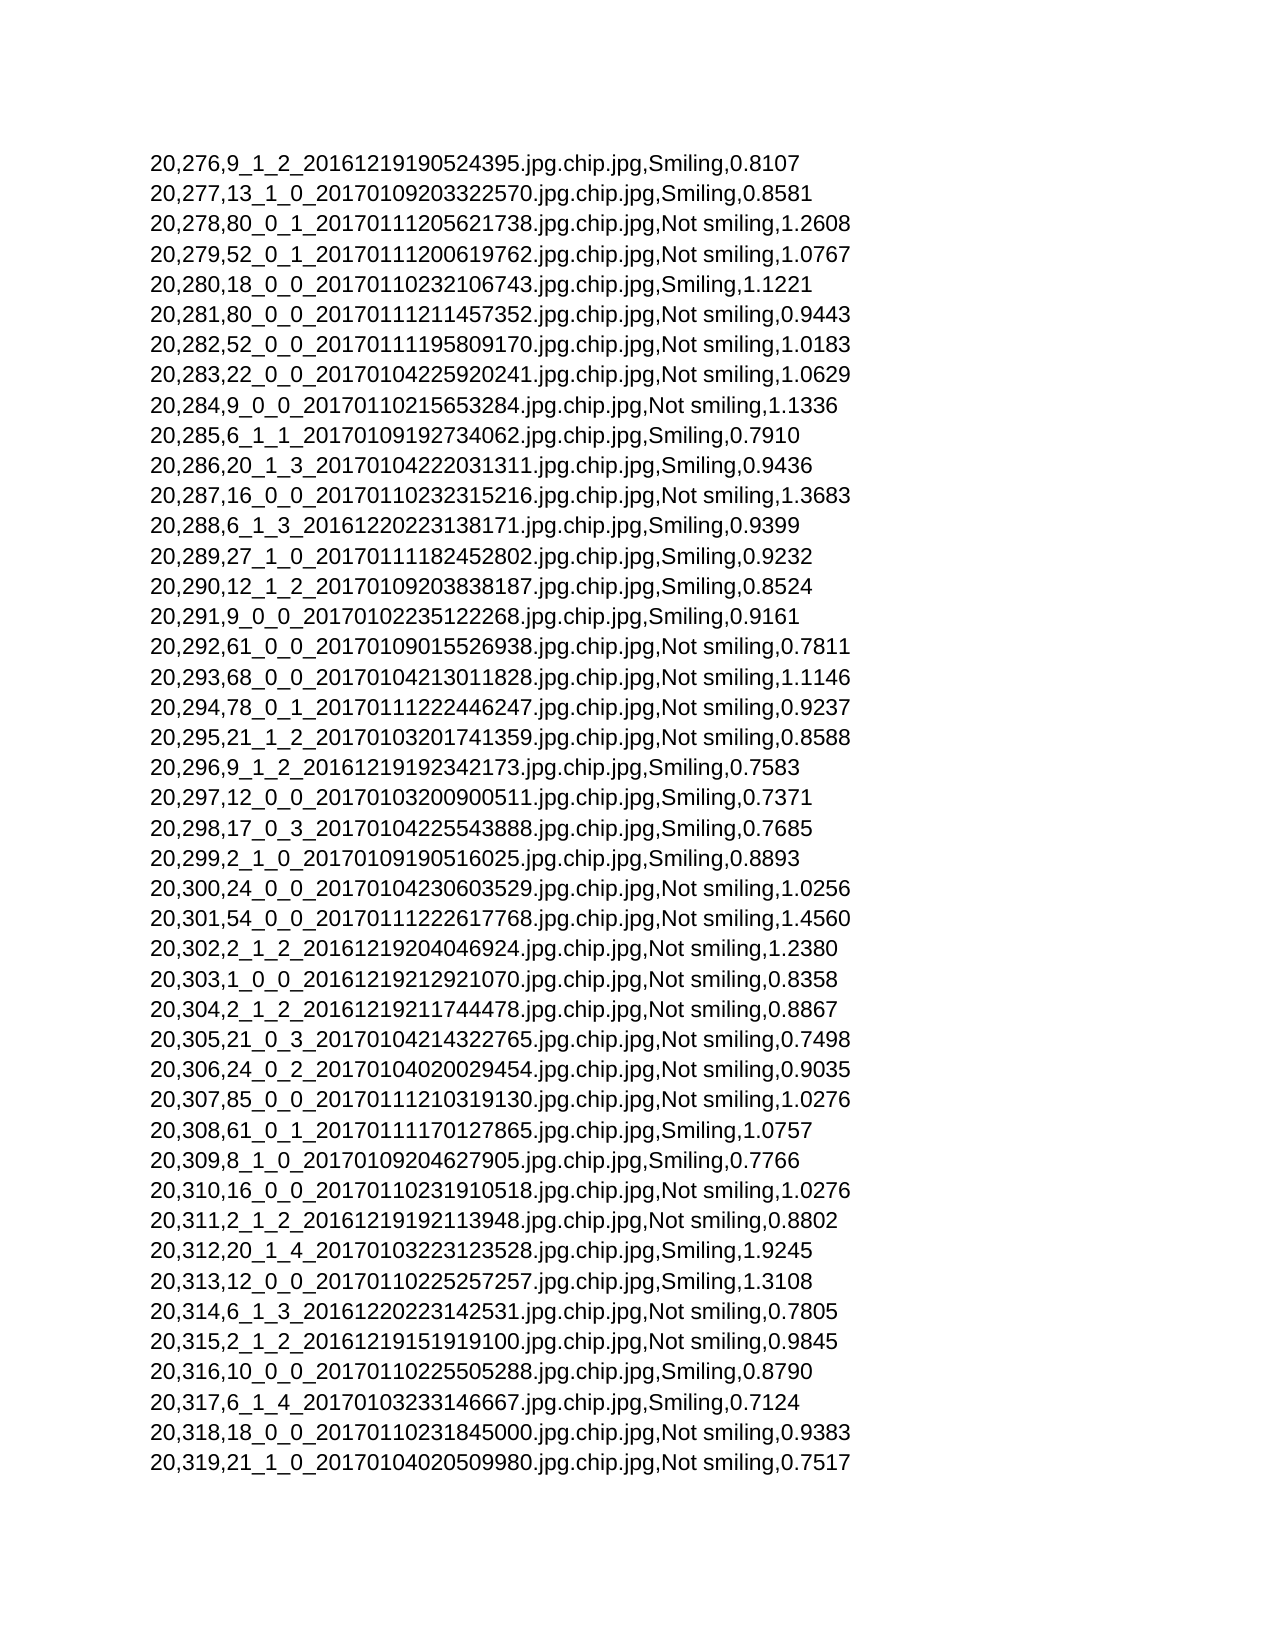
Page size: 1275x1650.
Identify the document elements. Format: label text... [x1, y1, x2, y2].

text 20,317,6_1_4_20170103233146667.jpg.chip.jpg,Smiling,0.7124 [150, 1388, 1125, 1415]
text 20,284,9_0_0_20170110215653284.jpg.chip.jpg,Not smiling,1.1336 [150, 392, 1125, 418]
text 20,279,52_0_1_20170111200619762.jpg.chip.jpg,Not smiling,1.0767 [150, 241, 1125, 267]
text 20,299,2_1_0_20170109190516025.jpg.chip.jpg,Smiling,0.8893 [150, 845, 1125, 871]
text 20,311,2_1_2_20161219192113948.jpg.chip.jpg,Not smiling,0.8802 [150, 1207, 1125, 1234]
text 20,316,10_0_0_20170110225505288.jpg.chip.jpg,Smiling,0.8790 [150, 1358, 1125, 1385]
text 20,283,22_0_0_20170104225920241.jpg.chip.jpg,Not smiling,1.0629 [150, 361, 1125, 388]
text 20,318,18_0_0_20170110231845000.jpg.chip.jpg,Not smiling,0.9383 [150, 1419, 1125, 1445]
text 20,289,27_1_0_20170111182452802.jpg.chip.jpg,Smiling,0.9232 [150, 543, 1125, 569]
text 20,282,52_0_0_20170111195809170.jpg.chip.jpg,Not smiling,1.0183 [150, 331, 1125, 358]
text 20,287,16_0_0_20170110232315216.jpg.chip.jpg,Not smiling,1.3683 [150, 482, 1125, 509]
text 20,295,21_1_2_20170103201741359.jpg.chip.jpg,Not smiling,0.8588 [150, 724, 1125, 750]
text 20,319,21_1_0_20170104020509980.jpg.chip.jpg,Not smiling,0.7517 [150, 1449, 1125, 1475]
text 20,277,13_1_0_20170109203322570.jpg.chip.jpg,Smiling,0.8581 [150, 180, 1125, 207]
text 20,288,6_1_3_20161220223138171.jpg.chip.jpg,Smiling,0.9399 [150, 512, 1125, 539]
text 20,308,61_0_1_20170111170127865.jpg.chip.jpg,Smiling,1.0757 [150, 1117, 1125, 1143]
text 20,278,80_0_1_20170111205621738.jpg.chip.jpg,Not smiling,1.2608 [150, 210, 1125, 237]
text 20,315,2_1_2_20161219151919100.jpg.chip.jpg,Not smiling,0.9845 [150, 1328, 1125, 1354]
text 20,291,9_0_0_20170102235122268.jpg.chip.jpg,Smiling,0.9161 [150, 603, 1125, 629]
text 20,297,12_0_0_20170103200900511.jpg.chip.jpg,Smiling,0.7371 [150, 784, 1125, 811]
text 20,292,61_0_0_20170109015526938.jpg.chip.jpg,Not smiling,0.7811 [150, 633, 1125, 660]
text 20,306,24_0_2_20170104020029454.jpg.chip.jpg,Not smiling,0.9035 [150, 1056, 1125, 1083]
text 20,301,54_0_0_20170111222617768.jpg.chip.jpg,Not smiling,1.4560 [150, 905, 1125, 932]
text 20,300,24_0_0_20170104230603529.jpg.chip.jpg,Not smiling,1.0256 [150, 875, 1125, 901]
text 20,298,17_0_3_20170104225543888.jpg.chip.jpg,Smiling,0.7685 [150, 814, 1125, 841]
text 20,310,16_0_0_20170110231910518.jpg.chip.jpg,Not smiling,1.0276 [150, 1177, 1125, 1203]
text 20,309,8_1_0_20170109204627905.jpg.chip.jpg,Smiling,0.7766 [150, 1147, 1125, 1173]
text 20,285,6_1_1_20170109192734062.jpg.chip.jpg,Smiling,0.7910 [150, 422, 1125, 448]
text 20,296,9_1_2_20161219192342173.jpg.chip.jpg,Smiling,0.7583 [150, 754, 1125, 781]
text 20,276,9_1_2_20161219190524395.jpg.chip.jpg,Smiling,0.8107 [150, 150, 1125, 176]
text 20,313,12_0_0_20170110225257257.jpg.chip.jpg,Smiling,1.3108 [150, 1268, 1125, 1294]
text 20,281,80_0_0_20170111211457352.jpg.chip.jpg,Not smiling,0.9443 [150, 301, 1125, 327]
text 20,303,1_0_0_20161219212921070.jpg.chip.jpg,Not smiling,0.8358 [150, 966, 1125, 992]
text 20,307,85_0_0_20170111210319130.jpg.chip.jpg,Not smiling,1.0276 [150, 1086, 1125, 1113]
text 20,294,78_0_1_20170111222446247.jpg.chip.jpg,Not smiling,0.9237 [150, 694, 1125, 720]
text 20,286,20_1_3_20170104222031311.jpg.chip.jpg,Smiling,0.9436 [150, 452, 1125, 478]
text 20,290,12_1_2_20170109203838187.jpg.chip.jpg,Smiling,0.8524 [150, 573, 1125, 599]
text 20,302,2_1_2_20161219204046924.jpg.chip.jpg,Not smiling,1.2380 [150, 935, 1125, 962]
text 20,312,20_1_4_20170103223123528.jpg.chip.jpg,Smiling,1.9245 [150, 1237, 1125, 1264]
text 20,305,21_0_3_20170104214322765.jpg.chip.jpg,Not smiling,0.7498 [150, 1026, 1125, 1052]
text 20,293,68_0_0_20170104213011828.jpg.chip.jpg,Not smiling,1.1146 [150, 663, 1125, 690]
text 20,304,2_1_2_20161219211744478.jpg.chip.jpg,Not smiling,0.8867 [150, 996, 1125, 1022]
text 20,280,18_0_0_20170110232106743.jpg.chip.jpg,Smiling,1.1221 [150, 271, 1125, 297]
text 20,314,6_1_3_20161220223142531.jpg.chip.jpg,Not smiling,0.7805 [150, 1298, 1125, 1324]
